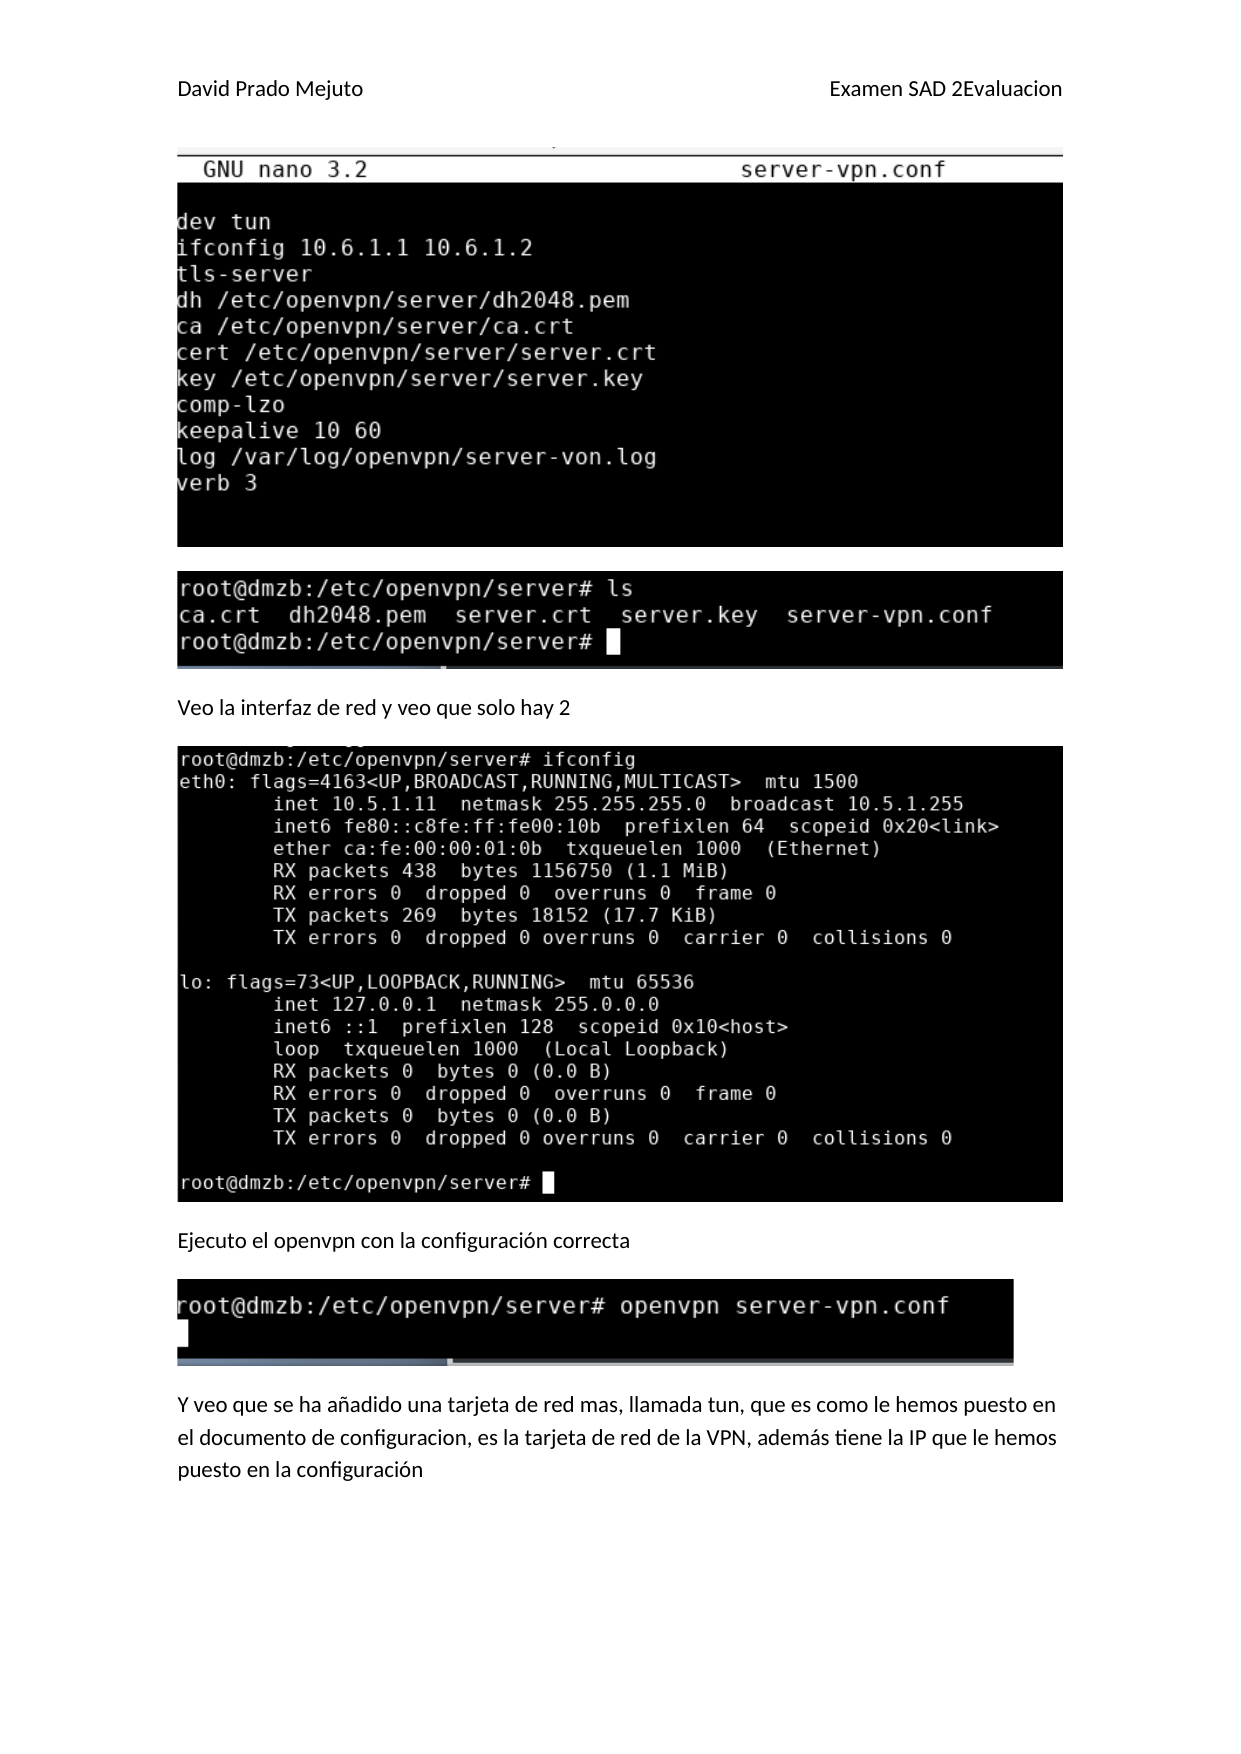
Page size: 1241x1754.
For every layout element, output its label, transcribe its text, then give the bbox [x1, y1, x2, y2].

picture [177, 147, 1063, 547]
picture [177, 571, 1063, 669]
picture [177, 746, 1063, 1202]
text Y veo que se ha añadido una tarjeta de red mas, llamada tun, que es como le hemos puesto en el documento de configuracion, es la tarjeta de red de la VPN, además tiene la IP que le hemos puesto en la configuración [177, 1390, 1063, 1483]
picture [177, 1279, 1014, 1366]
text Veo la interfaz de red y veo que solo hay 2 [177, 693, 1063, 721]
text Ejecuto el openvpn con la configuración correcta [177, 1226, 1063, 1254]
